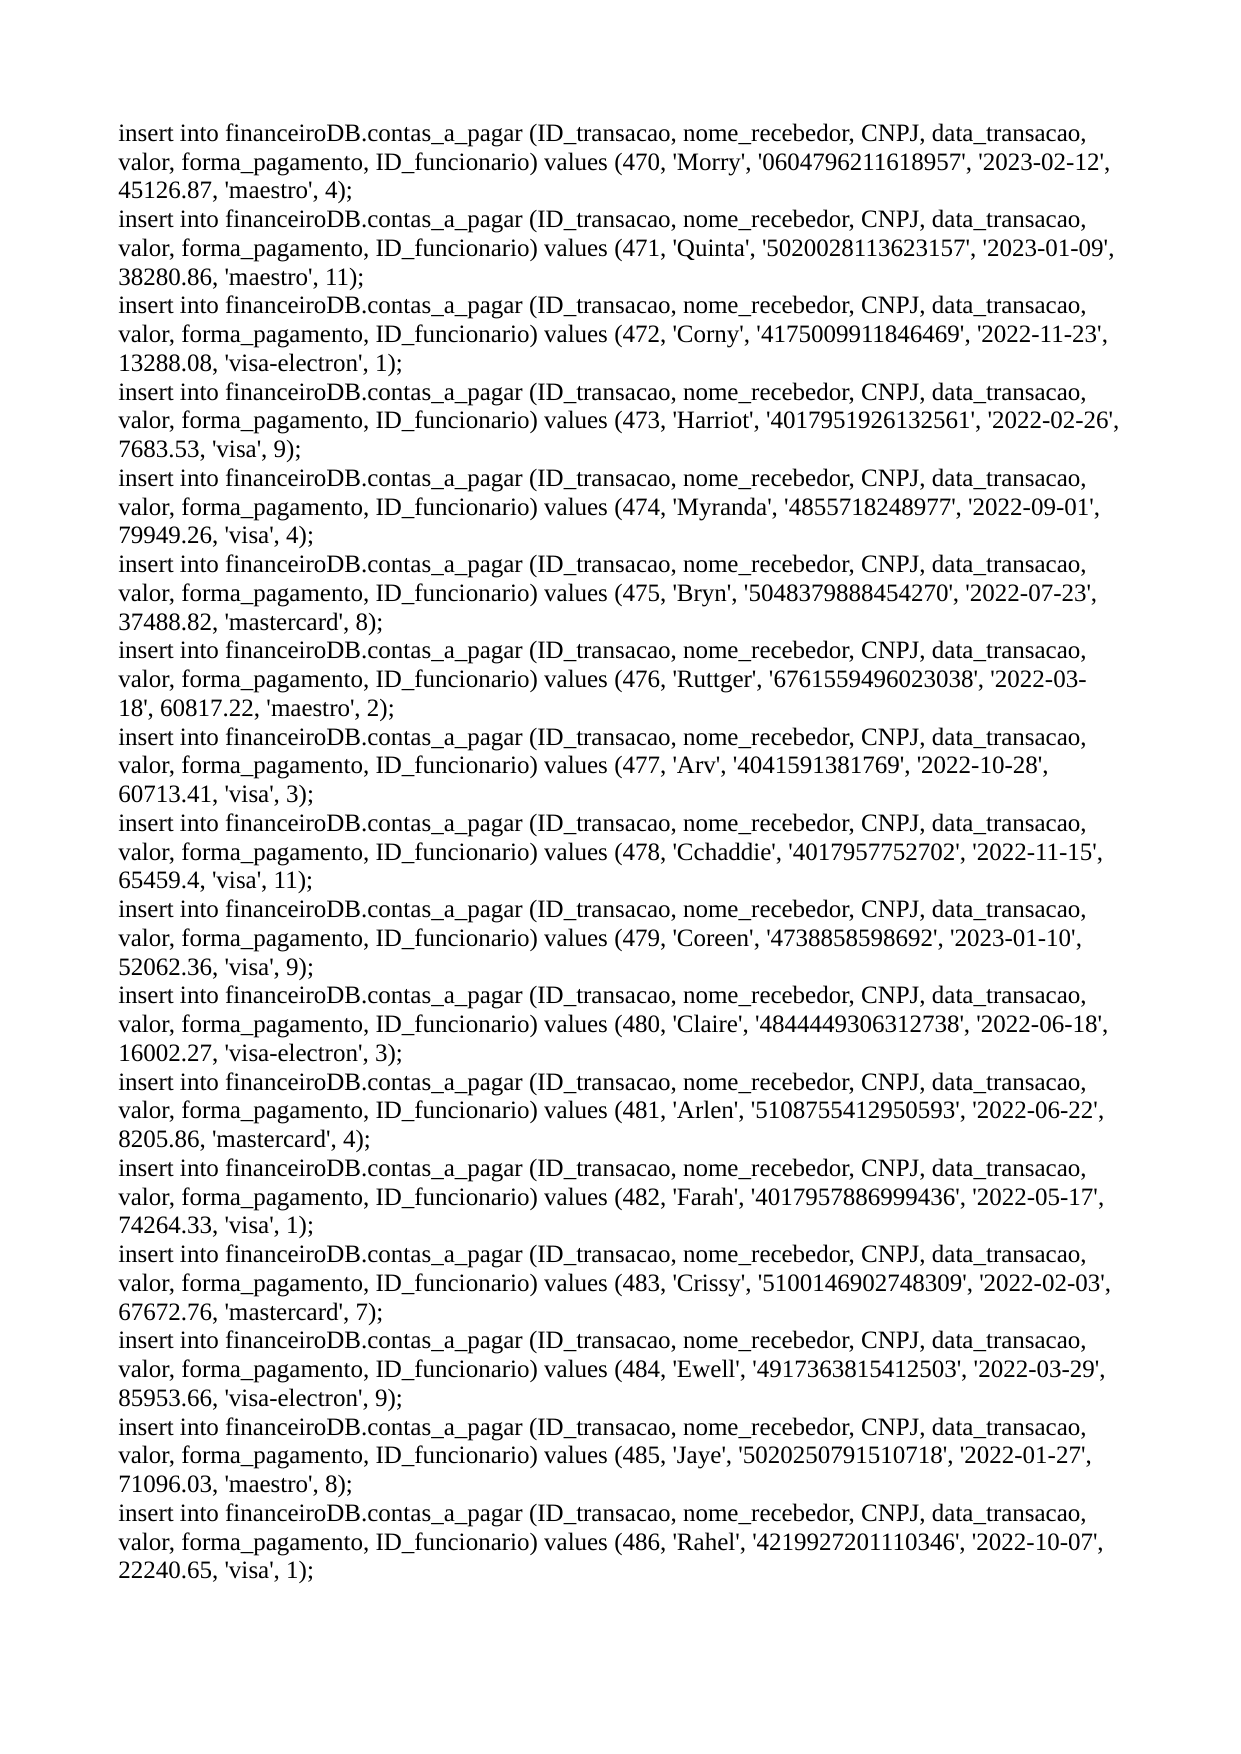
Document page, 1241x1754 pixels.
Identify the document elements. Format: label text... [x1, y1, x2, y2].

text insert into financeiroDB.contas_a_pagar (ID_transacao, nome_recebedor, CNPJ, data_transacao, valor, forma_pagamento, ID_funcionario) values (481, 'Arlen', '5108755412950593', '2022-06-22', 8205.86, 'mastercard', 4); [118, 1067, 1122, 1153]
text insert into financeiroDB.contas_a_pagar (ID_transacao, nome_recebedor, CNPJ, data_transacao, valor, forma_pagamento, ID_funcionario) values (486, 'Rahel', '4219927201110346', '2022-10-07', 22240.65, 'visa', 1); [118, 1498, 1122, 1584]
text insert into financeiroDB.contas_a_pagar (ID_transacao, nome_recebedor, CNPJ, data_transacao, valor, forma_pagamento, ID_funcionario) values (485, 'Jaye', '5020250791510718', '2022-01-27', 71096.03, 'maestro', 8); [118, 1412, 1122, 1498]
text insert into financeiroDB.contas_a_pagar (ID_transacao, nome_recebedor, CNPJ, data_transacao, valor, forma_pagamento, ID_funcionario) values (472, 'Corny', '4175009911846469', '2022-11-23', 13288.08, 'visa-electron', 1); [118, 291, 1122, 377]
text insert into financeiroDB.contas_a_pagar (ID_transacao, nome_recebedor, CNPJ, data_transacao, valor, forma_pagamento, ID_funcionario) values (480, 'Claire', '4844449306312738', '2022-06-18', 16002.27, 'visa-electron', 3); [118, 981, 1122, 1067]
text insert into financeiroDB.contas_a_pagar (ID_transacao, nome_recebedor, CNPJ, data_transacao, valor, forma_pagamento, ID_funcionario) values (471, 'Quinta', '5020028113623157', '2023-01-09', 38280.86, 'maestro', 11); [118, 204, 1122, 291]
text insert into financeiroDB.contas_a_pagar (ID_transacao, nome_recebedor, CNPJ, data_transacao, valor, forma_pagamento, ID_funcionario) values (478, 'Cchaddie', '4017957752702', '2022-11-15', 65459.4, 'visa', 11); [118, 808, 1122, 894]
text insert into financeiroDB.contas_a_pagar (ID_transacao, nome_recebedor, CNPJ, data_transacao, valor, forma_pagamento, ID_funcionario) values (475, 'Bryn', '5048379888454270', '2022-07-23', 37488.82, 'mastercard', 8); [118, 549, 1122, 636]
text insert into financeiroDB.contas_a_pagar (ID_transacao, nome_recebedor, CNPJ, data_transacao, valor, forma_pagamento, ID_funcionario) values (470, 'Morry', '0604796211618957', '2023-02-12', 45126.87, 'maestro', 4); [118, 118, 1122, 204]
text insert into financeiroDB.contas_a_pagar (ID_transacao, nome_recebedor, CNPJ, data_transacao, valor, forma_pagamento, ID_funcionario) values (482, 'Farah', '4017957886999436', '2022-05-17', 74264.33, 'visa', 1); [118, 1153, 1122, 1239]
text insert into financeiroDB.contas_a_pagar (ID_transacao, nome_recebedor, CNPJ, data_transacao, valor, forma_pagamento, ID_funcionario) values (476, 'Ruttger', '6761559496023038', '2022-03-18', 60817.22, 'maestro', 2); [118, 636, 1122, 722]
text insert into financeiroDB.contas_a_pagar (ID_transacao, nome_recebedor, CNPJ, data_transacao, valor, forma_pagamento, ID_funcionario) values (474, 'Myranda', '4855718248977', '2022-09-01', 79949.26, 'visa', 4); [118, 463, 1122, 549]
text insert into financeiroDB.contas_a_pagar (ID_transacao, nome_recebedor, CNPJ, data_transacao, valor, forma_pagamento, ID_funcionario) values (477, 'Arv', '4041591381769', '2022-10-28', 60713.41, 'visa', 3); [118, 722, 1122, 808]
text insert into financeiroDB.contas_a_pagar (ID_transacao, nome_recebedor, CNPJ, data_transacao, valor, forma_pagamento, ID_funcionario) values (473, 'Harriot', '4017951926132561', '2022-02-26', 7683.53, 'visa', 9); [118, 377, 1122, 463]
text insert into financeiroDB.contas_a_pagar (ID_transacao, nome_recebedor, CNPJ, data_transacao, valor, forma_pagamento, ID_funcionario) values (479, 'Coreen', '4738858598692', '2023-01-10', 52062.36, 'visa', 9); [118, 894, 1122, 981]
text insert into financeiroDB.contas_a_pagar (ID_transacao, nome_recebedor, CNPJ, data_transacao, valor, forma_pagamento, ID_funcionario) values (484, 'Ewell', '4917363815412503', '2022-03-29', 85953.66, 'visa-electron', 9); [118, 1326, 1122, 1412]
text insert into financeiroDB.contas_a_pagar (ID_transacao, nome_recebedor, CNPJ, data_transacao, valor, forma_pagamento, ID_funcionario) values (483, 'Crissy', '5100146902748309', '2022-02-03', 67672.76, 'mastercard', 7); [118, 1239, 1122, 1326]
